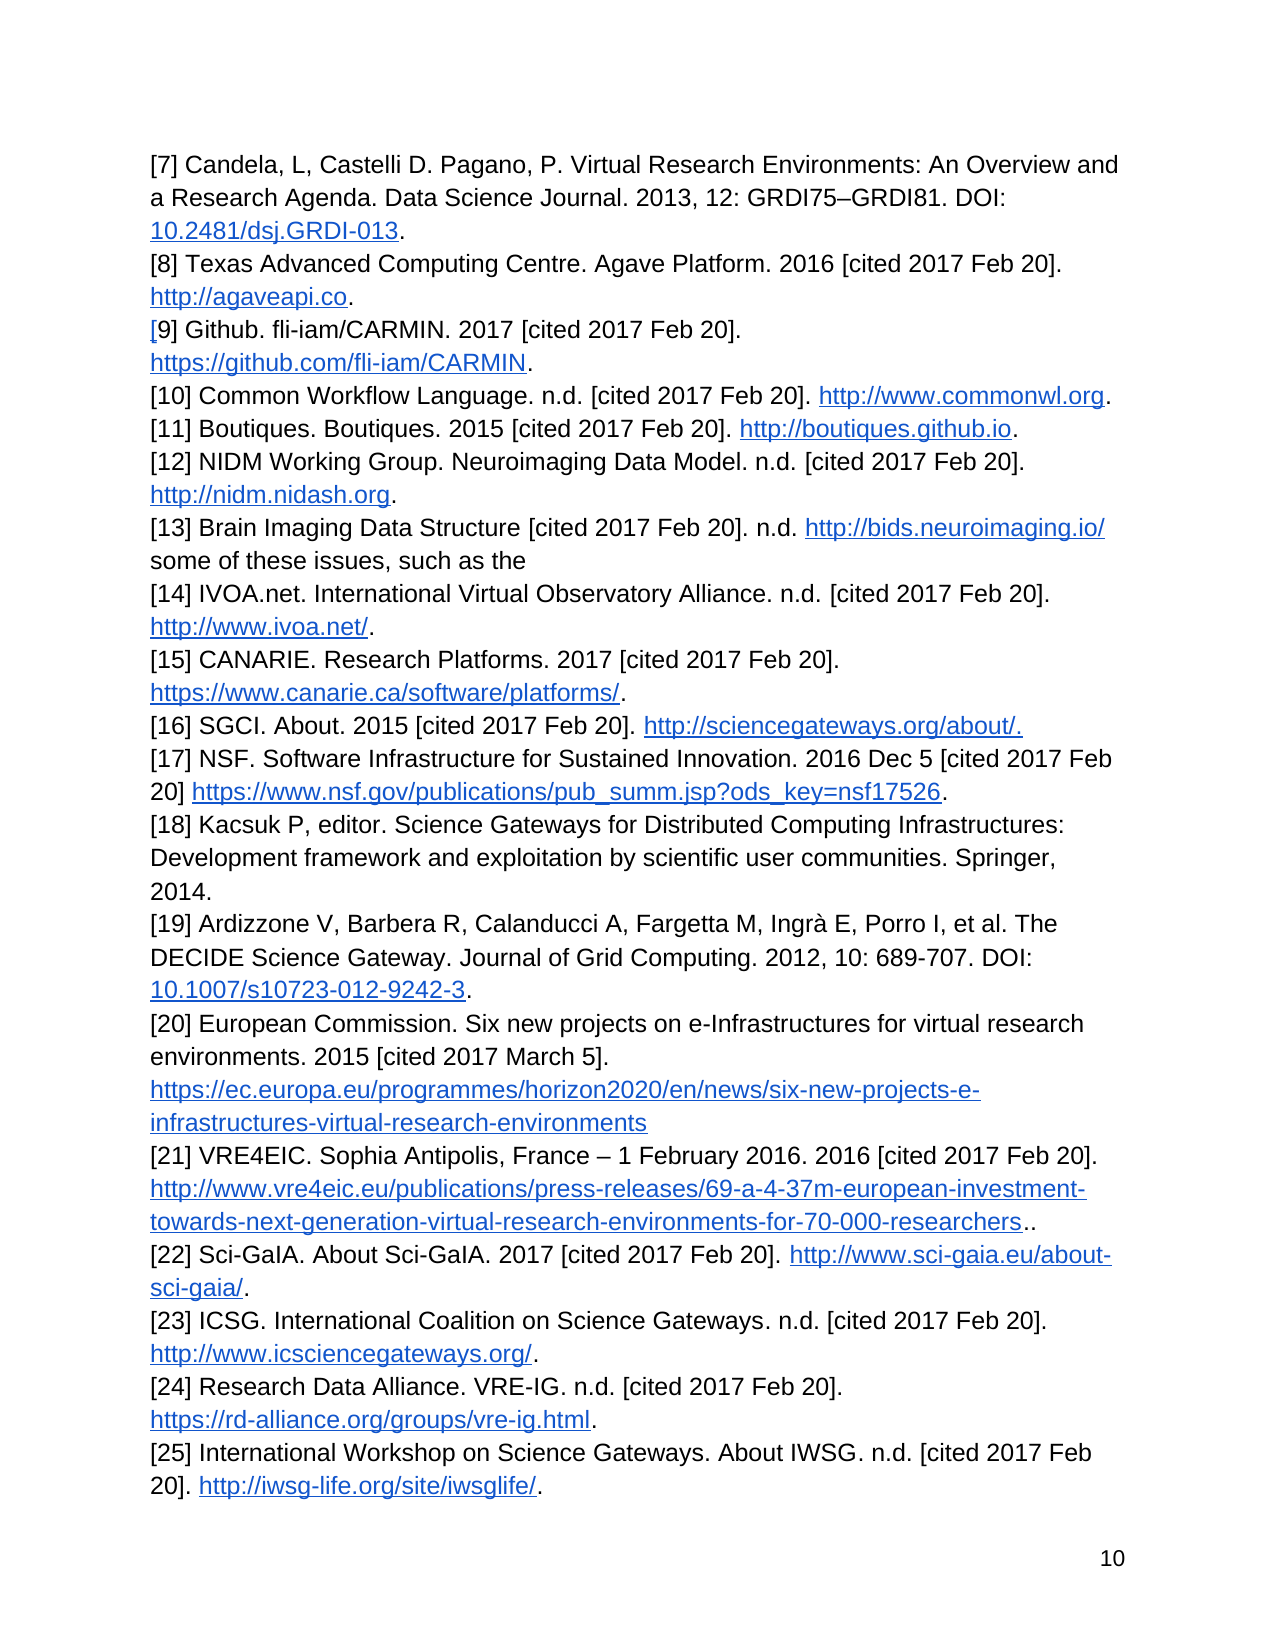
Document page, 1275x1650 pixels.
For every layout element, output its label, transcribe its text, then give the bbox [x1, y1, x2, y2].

text [19] Ardizzone V, Barbera R, Calanducci A, Fargetta M, Ingrà E, Porro I, et al. The DECIDE Science Gateway. Journal of Grid Computing. 2012, 10: 689-707. DOI: 10.1007/s10723-012-9242-3. [150, 909, 1125, 1004]
text [7] Candela, L, Castelli D. Pagano, P. Virtual Research Environments: An Overview and a Research Agenda. Data Science Journal. 2013, 12: GRDI75–GRDI81. DOI: 10.2481/dsj.GRDI-013. [150, 150, 1125, 245]
text [14] IVOA.net. International Virtual Observatory Alliance. n.d. [cited 2017 Feb 20]. http://www.ivoa.net/. [150, 579, 1125, 641]
text [17] NSF. Software Infrastructure for Sustained Innovation. 2016 Dec 5 [cited 2017 Feb 20] https://www.nsf.gov/publications/pub_summ.jsp?ods_key=nsf17526. [150, 744, 1125, 806]
text [10] Common Workflow Language. n.d. [cited 2017 Feb 20]. http://www.commonwl.org. [150, 381, 1125, 410]
text [13] Brain Imaging Data Structure [cited 2017 Feb 20]. n.d. http://bids.neuroimaging.io/ [150, 513, 1125, 542]
text some of these issues, such as the [150, 546, 1125, 575]
text [11] Boutiques. Boutiques. 2015 [cited 2017 Feb 20]. http://boutiques.github.io. [150, 414, 1125, 443]
text [24] Research Data Alliance. VRE-IG. n.d. [cited 2017 Feb 20]. https://rd-alliance.org/groups/vre-ig.html. [150, 1372, 1125, 1433]
text [16] SGCI. About. 2015 [cited 2017 Feb 20]. http://sciencegateways.org/about/. [150, 711, 1125, 740]
text [8] Texas Advanced Computing Centre. Agave Platform. 2016 [cited 2017 Feb 20]. http://agaveapi.co. [150, 249, 1125, 311]
text [15] CANARIE. Research Platforms. 2017 [cited 2017 Feb 20]. https://www.canarie.ca/software/platforms/. [150, 645, 1125, 707]
text [22] Sci-GaIA. About Sci-GaIA. 2017 [cited 2017 Feb 20]. http://www.sci-gaia.eu/about-sci-gaia/. [150, 1240, 1125, 1301]
text [18] Kacsuk P, editor. Science Gateways for Distributed Computing Infrastructures: Development framework and exploitation by scientific user communities. Springer, 2014. [150, 810, 1125, 905]
text [12] NIDM Working Group. Neuroimaging Data Model. n.d. [cited 2017 Feb 20]. http://nidm.nidash.org. [150, 447, 1125, 509]
text [21] VRE4EIC. Sophia Antipolis, France – 1 February 2016. 2016 [cited 2017 Feb 20]. http://www.vre4eic.eu/publications/press-releases/69-a-4-37m-european-investment-towards-next-generation-virtual-research-environments-for-70-000-researchers.. [150, 1141, 1125, 1235]
text [23] ICSG. International Coalition on Science Gateways. n.d. [cited 2017 Feb 20]. http://www.icsciencegateways.org/. [150, 1306, 1125, 1367]
text [20] European Commission. Six new projects on e-Infrastructures for virtual research environments. 2015 [cited 2017 March 5]. [150, 1008, 1125, 1070]
text [25] International Workshop on Science Gateways. About IWSG. n.d. [cited 2017 Feb 20]. http://iwsg-life.org/site/iwsglife/. [150, 1438, 1125, 1499]
text [9] Github. fli-iam/CARMIN. 2017 [cited 2017 Feb 20]. https://github.com/fli-iam/CARMIN. [150, 315, 1125, 377]
text https://ec.europa.eu/programmes/horizon2020/en/news/six-new-projects-e-infrastructures-virtual-research-environments [150, 1074, 1125, 1136]
